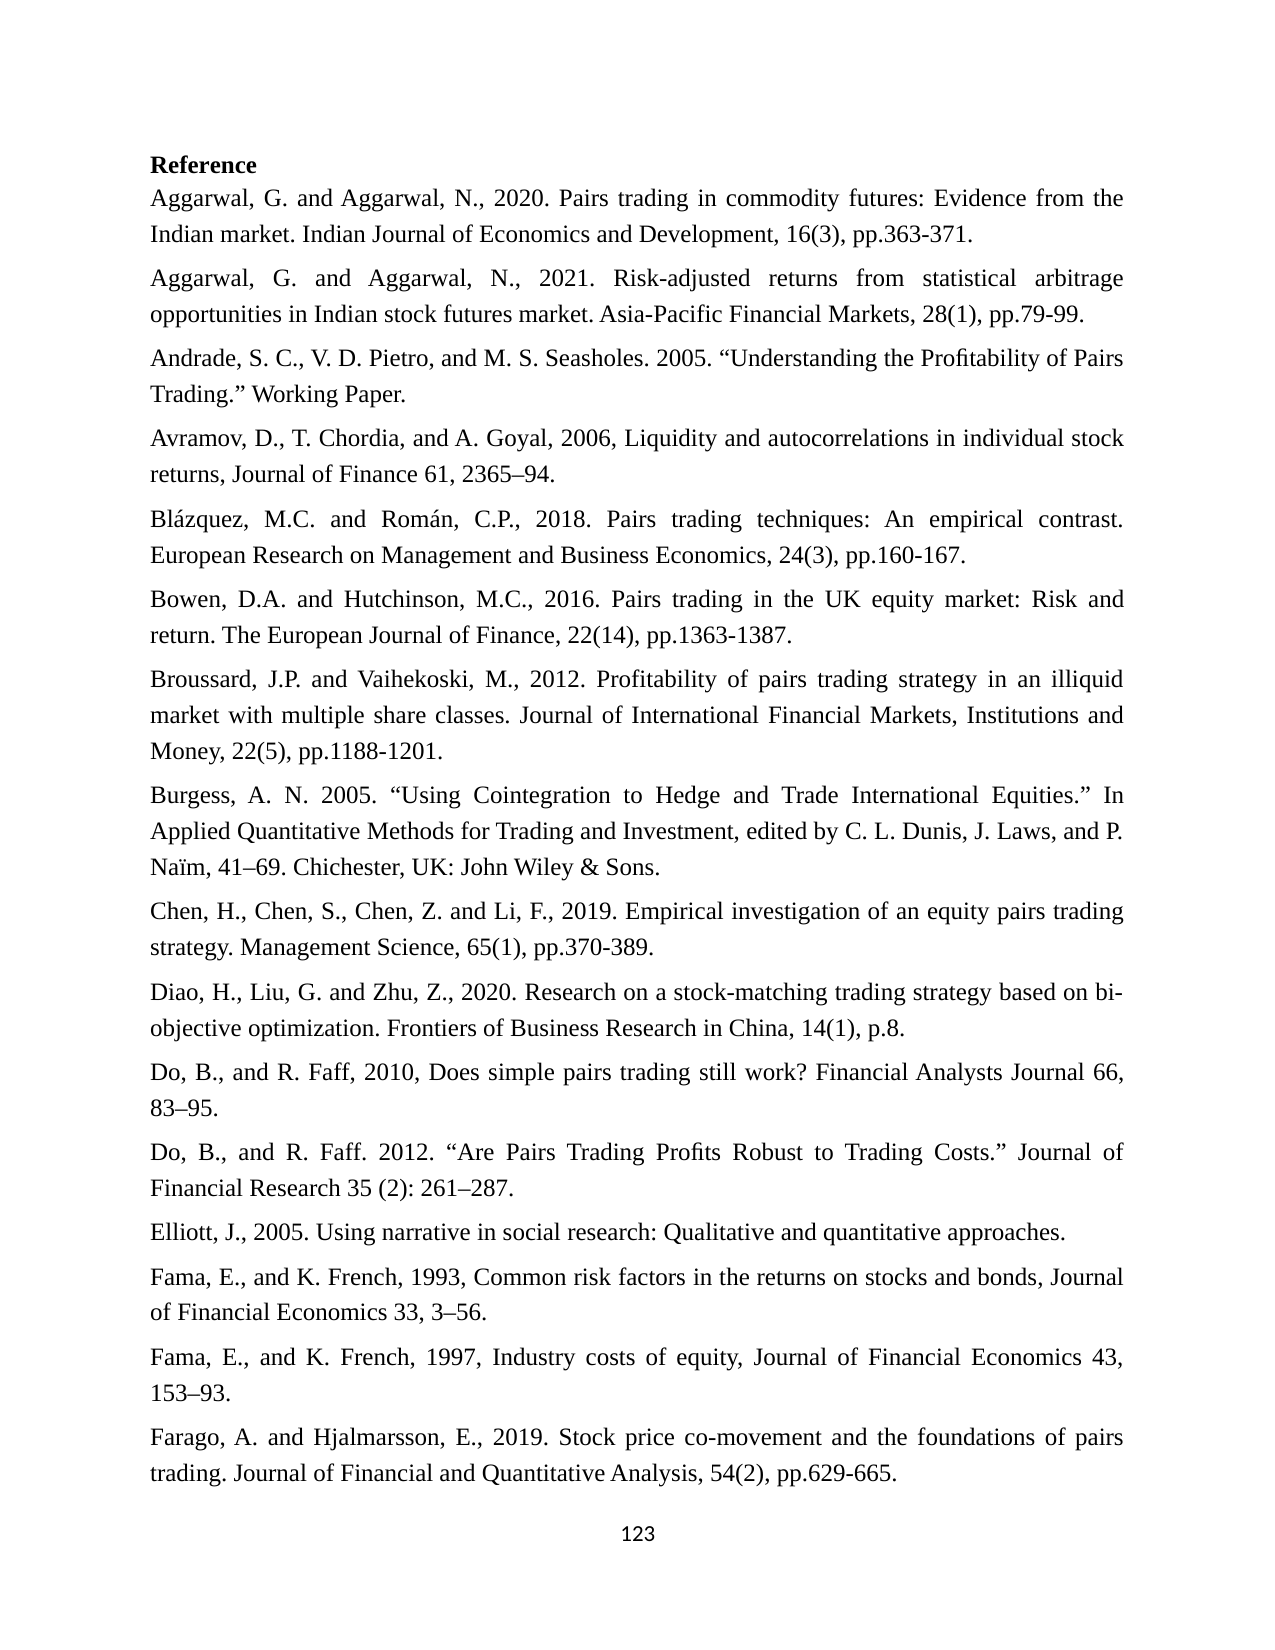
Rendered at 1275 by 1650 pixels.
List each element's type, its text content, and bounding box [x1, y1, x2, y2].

text Broussard, J.P. and Vaihekoski, M., 2012. Profitability of pairs trading strategy in an illiquid market with multiple share classes. Journal of International Financial Markets, Institutions and Money, 22(5), pp.1188-1201. [150, 664, 1125, 765]
text Avramov, D., T. Chordia, and A. Goyal, 2006, Liquidity and autocorrelations in individual stock returns, Journal of Finance 61, 2365–94. [150, 423, 1125, 488]
text Do, B., and R. Faff, 2010, Does simple pairs trading still work? Financial Analysts Journal 66, 83–95. [150, 1057, 1125, 1122]
text Andrade, S. C., V. D. Pietro, and M. S. Seasholes. 2005. “Understanding the Proﬁtability of Pairs Trading.” Working Paper. [150, 343, 1125, 408]
text Bowen, D.A. and Hutchinson, M.C., 2016. Pairs trading in the UK equity market: Risk and return. The European Journal of Finance, 22(14), pp.1363-1387. [150, 584, 1125, 649]
text Chen, H., Chen, S., Chen, Z. and Li, F., 2019. Empirical investigation of an equity pairs trading strategy. Management Science, 65(1), pp.370-389. [150, 896, 1125, 961]
text Elliott, J., 2005. Using narrative in social research: Qualitative and quantitative approaches. [150, 1217, 1125, 1246]
text Blázquez, M.C. and Román, C.P., 2018. Pairs trading techniques: An empirical contrast. European Research on Management and Business Economics, 24(3), pp.160-167. [150, 504, 1125, 568]
subtitle Reference [150, 150, 1125, 179]
text Farago, A. and Hjalmarsson, E., 2019. Stock price co-movement and the foundations of pairs trading. Journal of Financial and Quantitative Analysis, 54(2), pp.629-665. [150, 1422, 1125, 1487]
text Aggarwal, G. and Aggarwal, N., 2021. Risk-adjusted returns from statistical arbitrage opportunities in Indian stock futures market. Asia-Pacific Financial Markets, 28(1), pp.79-99. [150, 263, 1125, 328]
text Diao, H., Liu, G. and Zhu, Z., 2020. Research on a stock-matching trading strategy based on bi-objective optimization. Frontiers of Business Research in China, 14(1), p.8. [150, 977, 1125, 1041]
text Fama, E., and K. French, 1993, Common risk factors in the returns on stocks and bonds, Journal of Financial Economics 33, 3–56. [150, 1262, 1125, 1326]
text Burgess, A. N. 2005. “Using Cointegration to Hedge and Trade International Equities.” In Applied Quantitative Methods for Trading and Investment, edited by C. L. Dunis, J. Laws, and P. Naïm, 41–69. Chichester, UK: John Wiley & Sons. [150, 780, 1125, 881]
text Do, B., and R. Faff. 2012. “Are Pairs Trading Proﬁts Robust to Trading Costs.” Journal of Financial Research 35 (2): 261–287. [150, 1137, 1125, 1202]
text Aggarwal, G. and Aggarwal, N., 2020. Pairs trading in commodity futures: Evidence from the Indian market. Indian Journal of Economics and Development, 16(3), pp.363-371. [150, 183, 1125, 248]
text Fama, E., and K. French, 1997, Industry costs of equity, Journal of Financial Economics 43, 153–93. [150, 1342, 1125, 1406]
